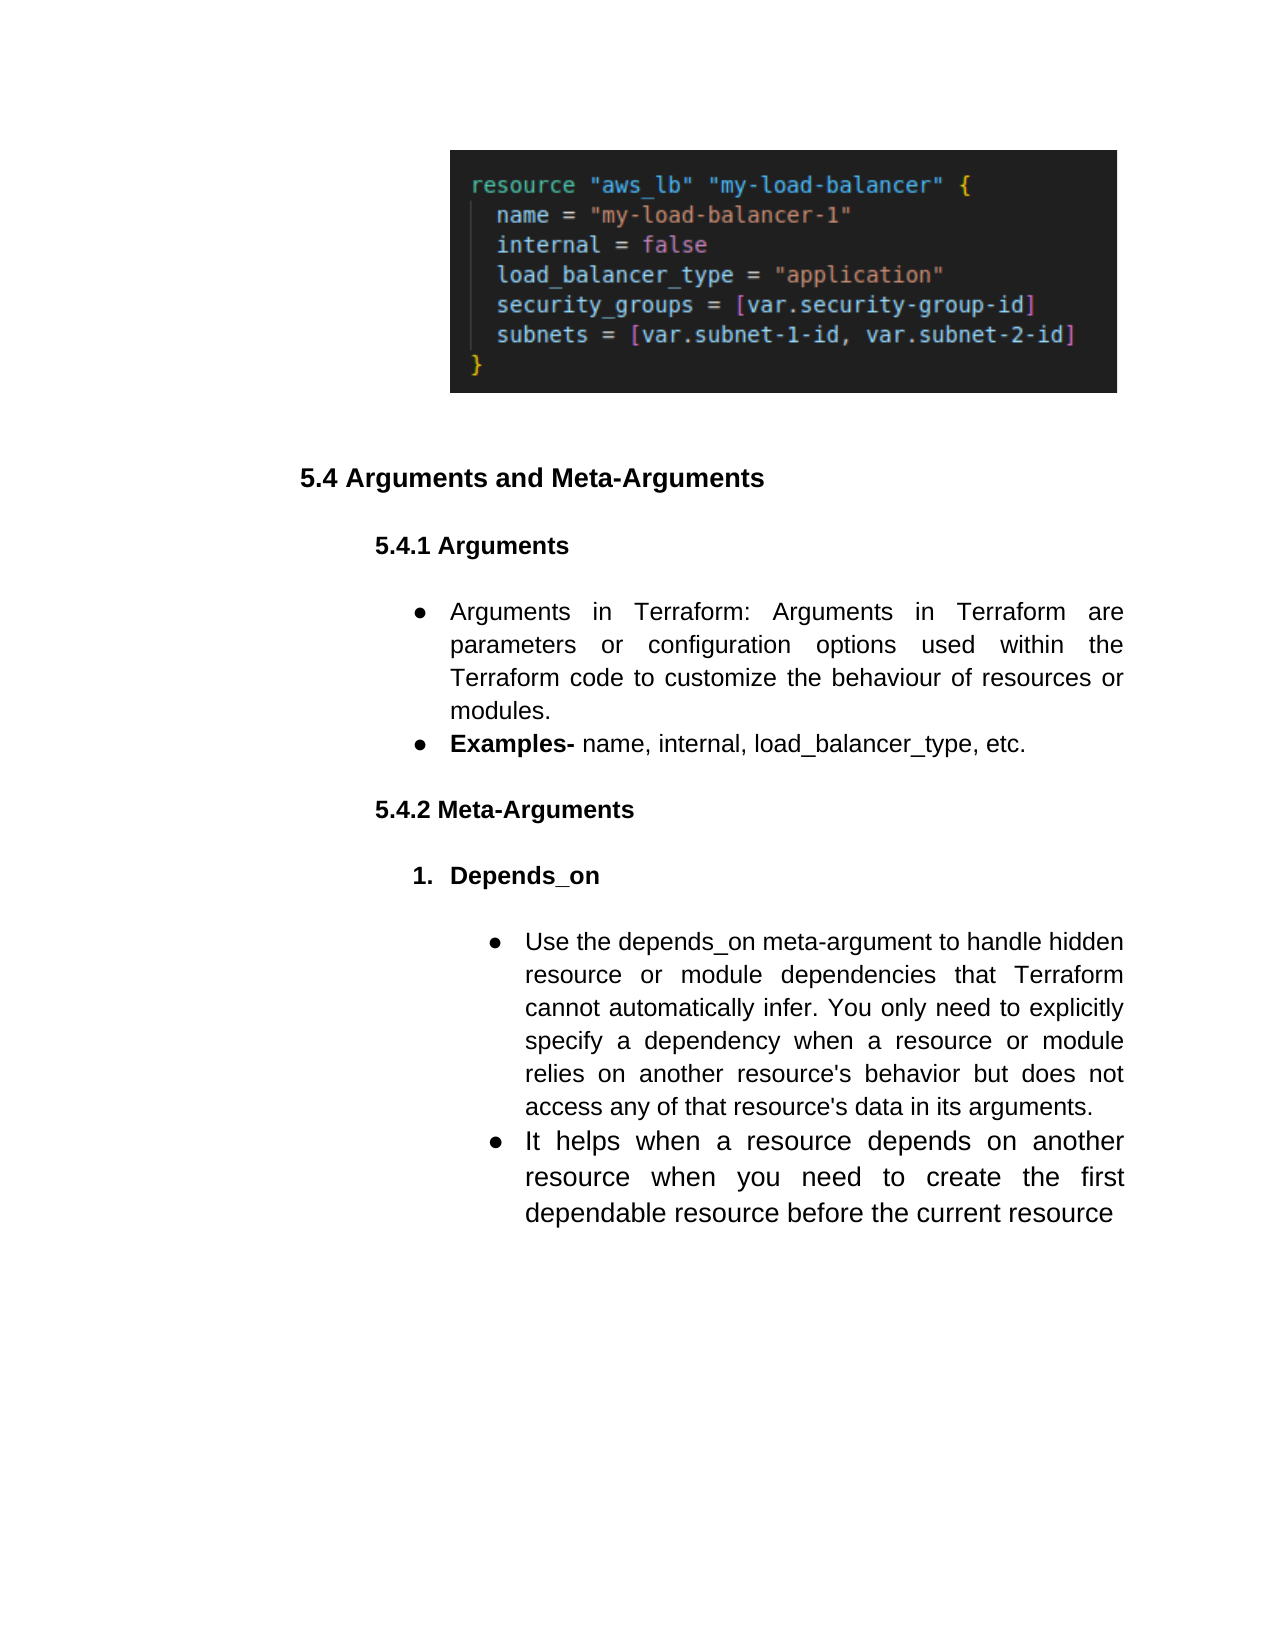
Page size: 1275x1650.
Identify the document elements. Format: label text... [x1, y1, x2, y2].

picture [450, 150, 1118, 393]
text 5.4.2 Meta-Arguments [375, 795, 1125, 824]
list Arguments in Terraform: Arguments in Terraform are parameters or configuration options used within the Terraform code to customize the behaviour of resources or modules. [412, 597, 1125, 725]
list Examples- name, internal, load_balancer_type, etc. [412, 729, 1125, 758]
text 5.4.1 Arguments [300, 531, 1125, 560]
text 5.4 Arguments and Meta-Arguments [225, 462, 1125, 493]
list Depends_on [412, 861, 1125, 890]
list It helps when a resource depends on another resource when you need to create the first dependable resource before the current resource [487, 1125, 1125, 1228]
list Use the depends_on meta-argument to handle hidden resource or module dependencies that Terraform cannot automatically infer. You only need to explicitly specify a dependency when a resource or module relies on another resource's behavior but does not access any of that resource's data in its arguments. [487, 927, 1125, 1121]
